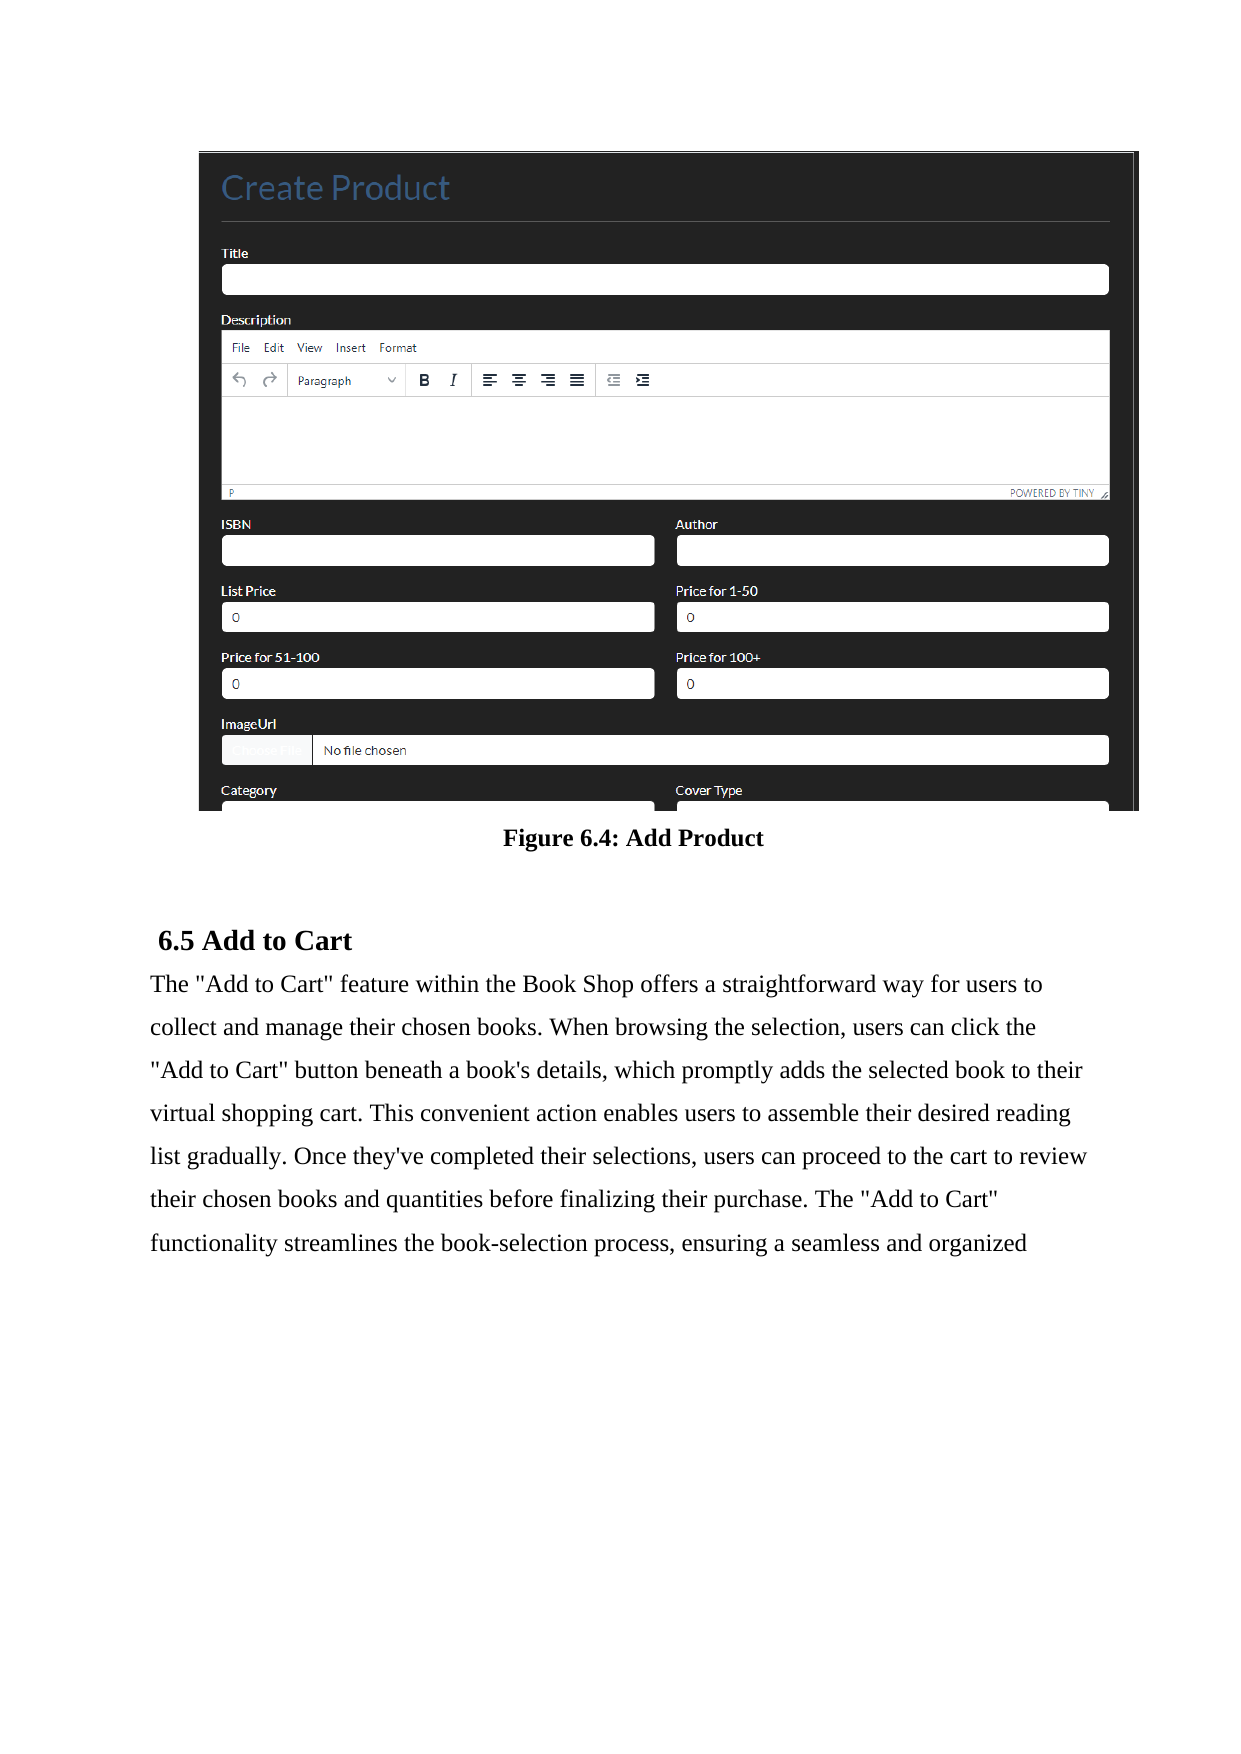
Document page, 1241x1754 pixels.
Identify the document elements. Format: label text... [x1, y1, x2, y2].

text Figure 6.4: Add Product [199, 823, 1068, 852]
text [150, 969, 1090, 1256]
subtitle 6.5 Add to Cart [158, 923, 1090, 956]
picture [198, 151, 1139, 811]
